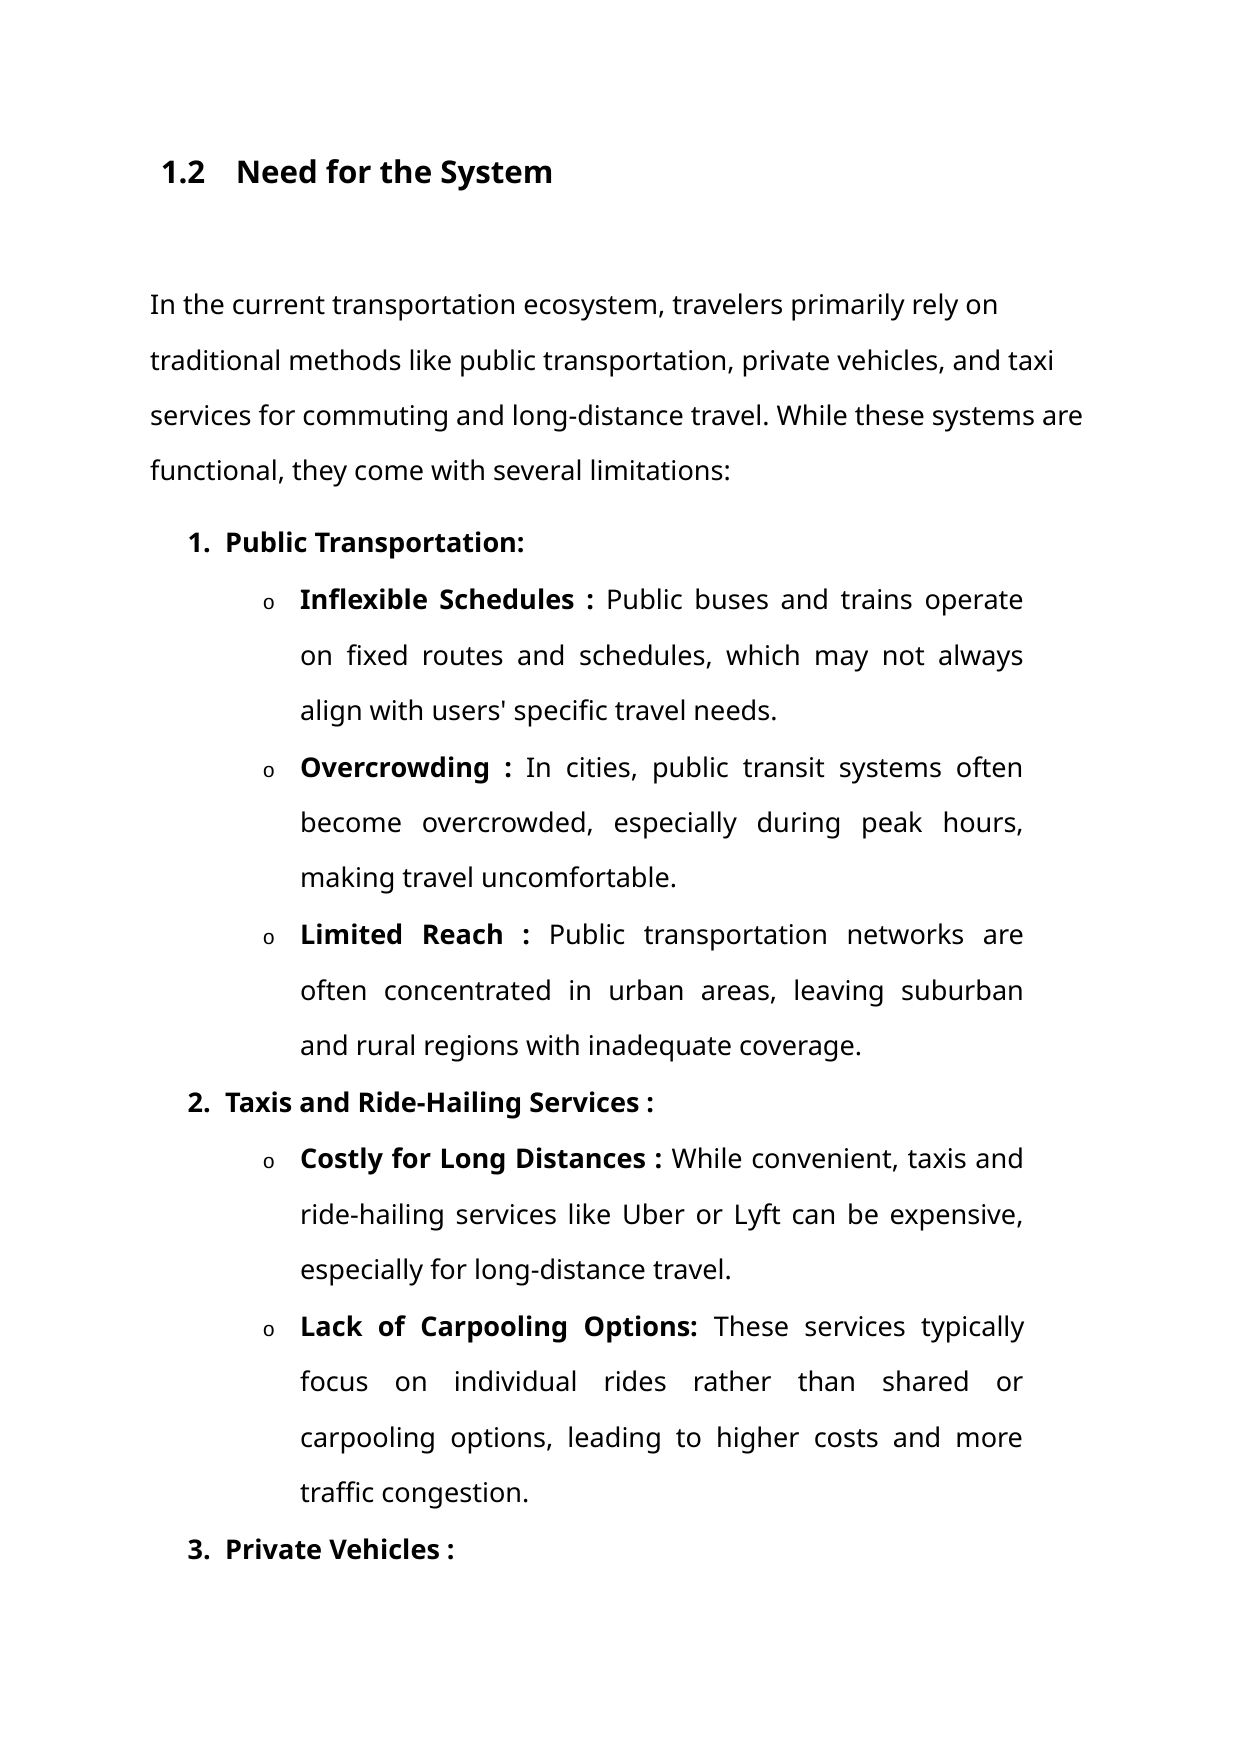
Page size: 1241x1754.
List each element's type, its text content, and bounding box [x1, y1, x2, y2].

list Costly for Long Distances : While convenient, taxis and ride-hailing services like Uber or Lyft can be expensive, especially for long-distance travel. [262, 1140, 1024, 1287]
text In the current transportation ecosystem, travelers primarily rely on traditional methods like public transportation, private vehicles, and taxi services for commuting and long-distance travel. While these systems are functional, they come with several limitations: [150, 286, 1090, 489]
list Taxis and Ride-Hailing Services : [187, 1083, 1024, 1120]
list Limited Reach : Public transportation networks are often concentrated in urban areas, leaving suburban and rural regions with inadequate coverage. [262, 916, 1024, 1063]
list Private Vehicles : [187, 1530, 1024, 1567]
list Inflexible Schedules : Public buses and trains operate on fixed routes and schedules, which may not always align with users' specific travel needs. [262, 581, 1024, 728]
list Need for the System [161, 150, 1024, 193]
list Overcrowding : In cities, public transit systems often become overcrowded, especially during peak hours, making travel uncomfortable. [262, 748, 1024, 896]
list Public Transportation: [187, 524, 1024, 561]
list Lack of Carpooling Options: These services typically focus on individual rides rather than shared or carpooling options, leading to higher costs and more traffic congestion. [262, 1307, 1024, 1510]
